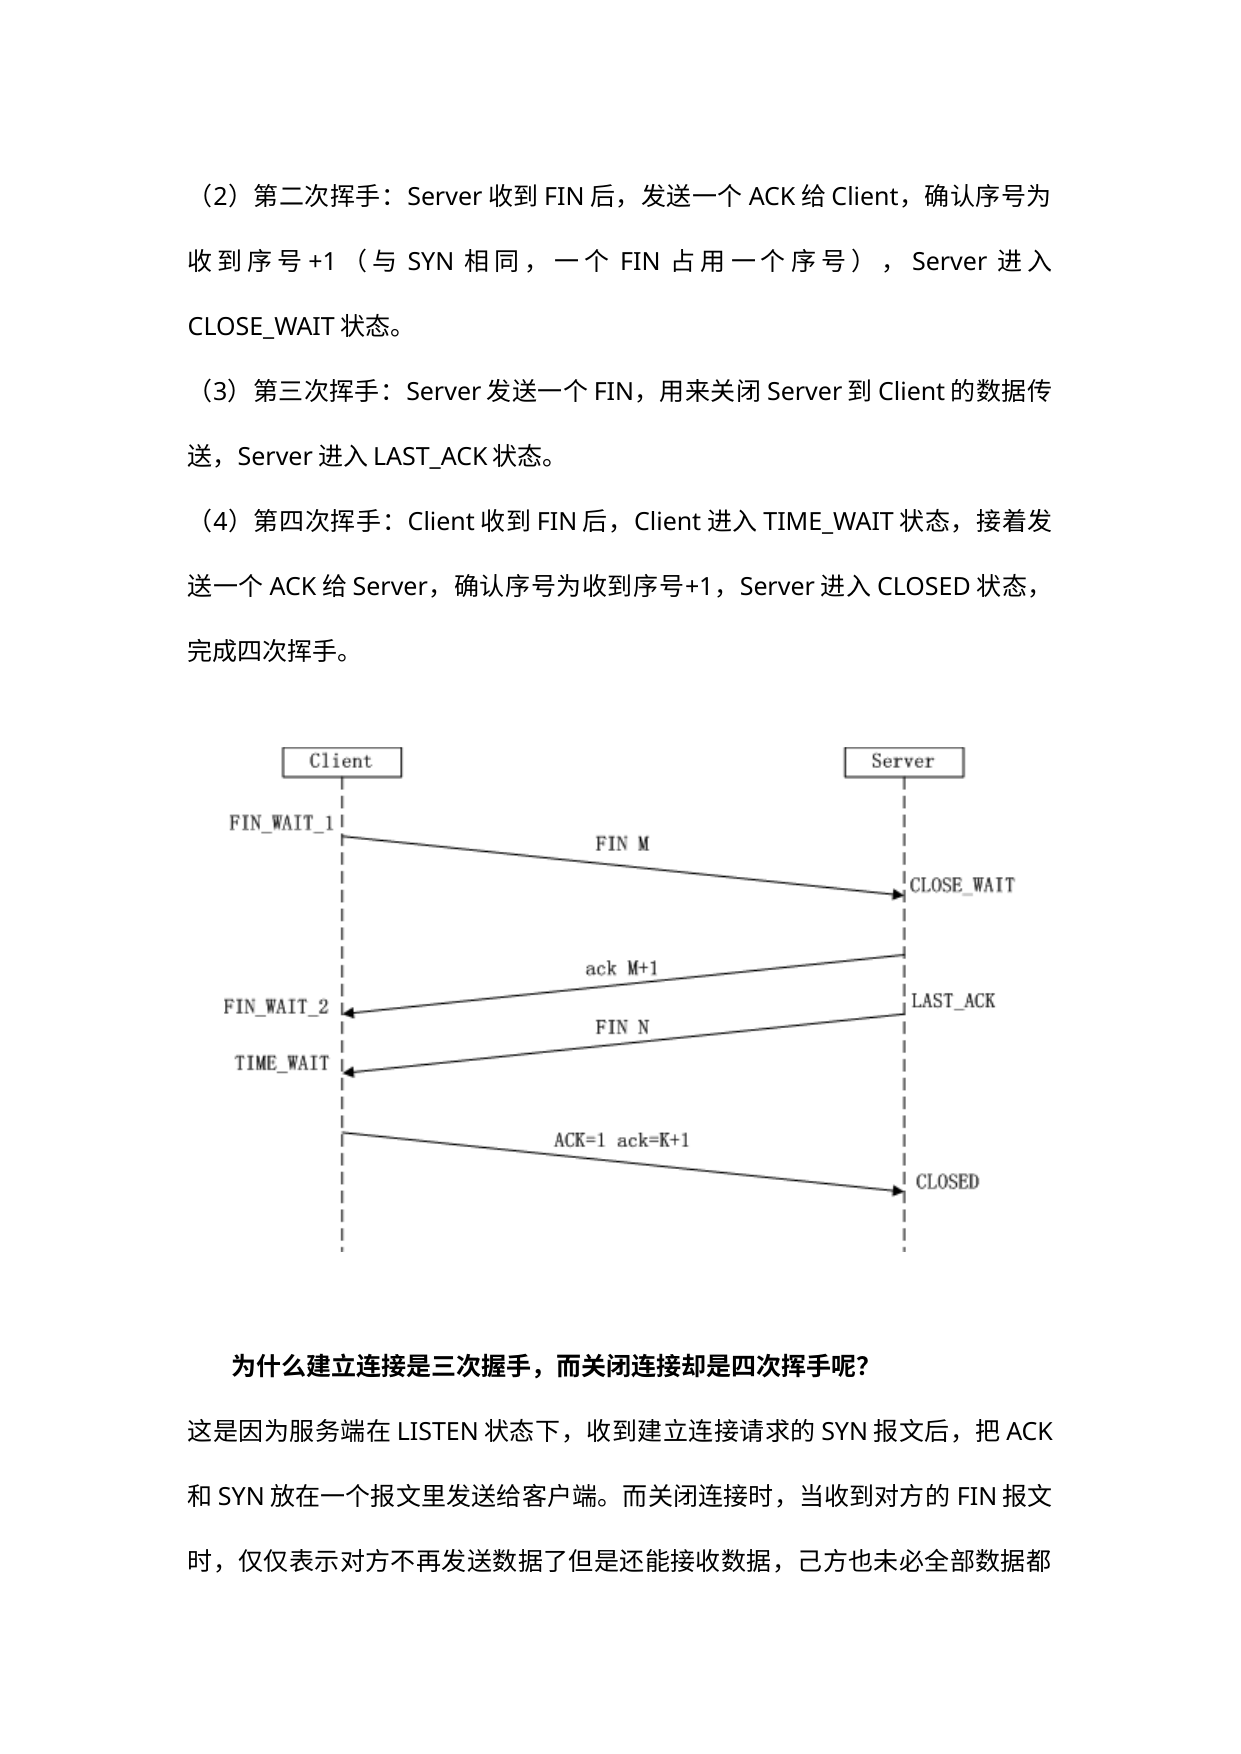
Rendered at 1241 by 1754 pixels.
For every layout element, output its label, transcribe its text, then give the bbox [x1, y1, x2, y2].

text （4）第四次挥手：Client收到FIN后，Client进入TIME_WAIT状态，接着发送一个ACK给Server，确认序号为收到序号+1，Server进入CLOSED状态，完成四次挥手。 [187, 487, 1053, 682]
text （2）第二次挥手：Server收到FIN后，发送一个ACK给Client，确认序号为收到序号+1（与SYN相同，一个FIN占用一个序号），Server进入CLOSE_WAIT状态。 [187, 162, 1053, 357]
text 为什么建立连接是三次握手，而关闭连接却是四次挥手呢？ [187, 1332, 1053, 1397]
picture [224, 747, 1017, 1252]
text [187, 1397, 1053, 1592]
text （3）第三次挥手：Server发送一个FIN，用来关闭Server到Client的数据传送，Server进入LAST_ACK状态。 [187, 357, 1053, 487]
